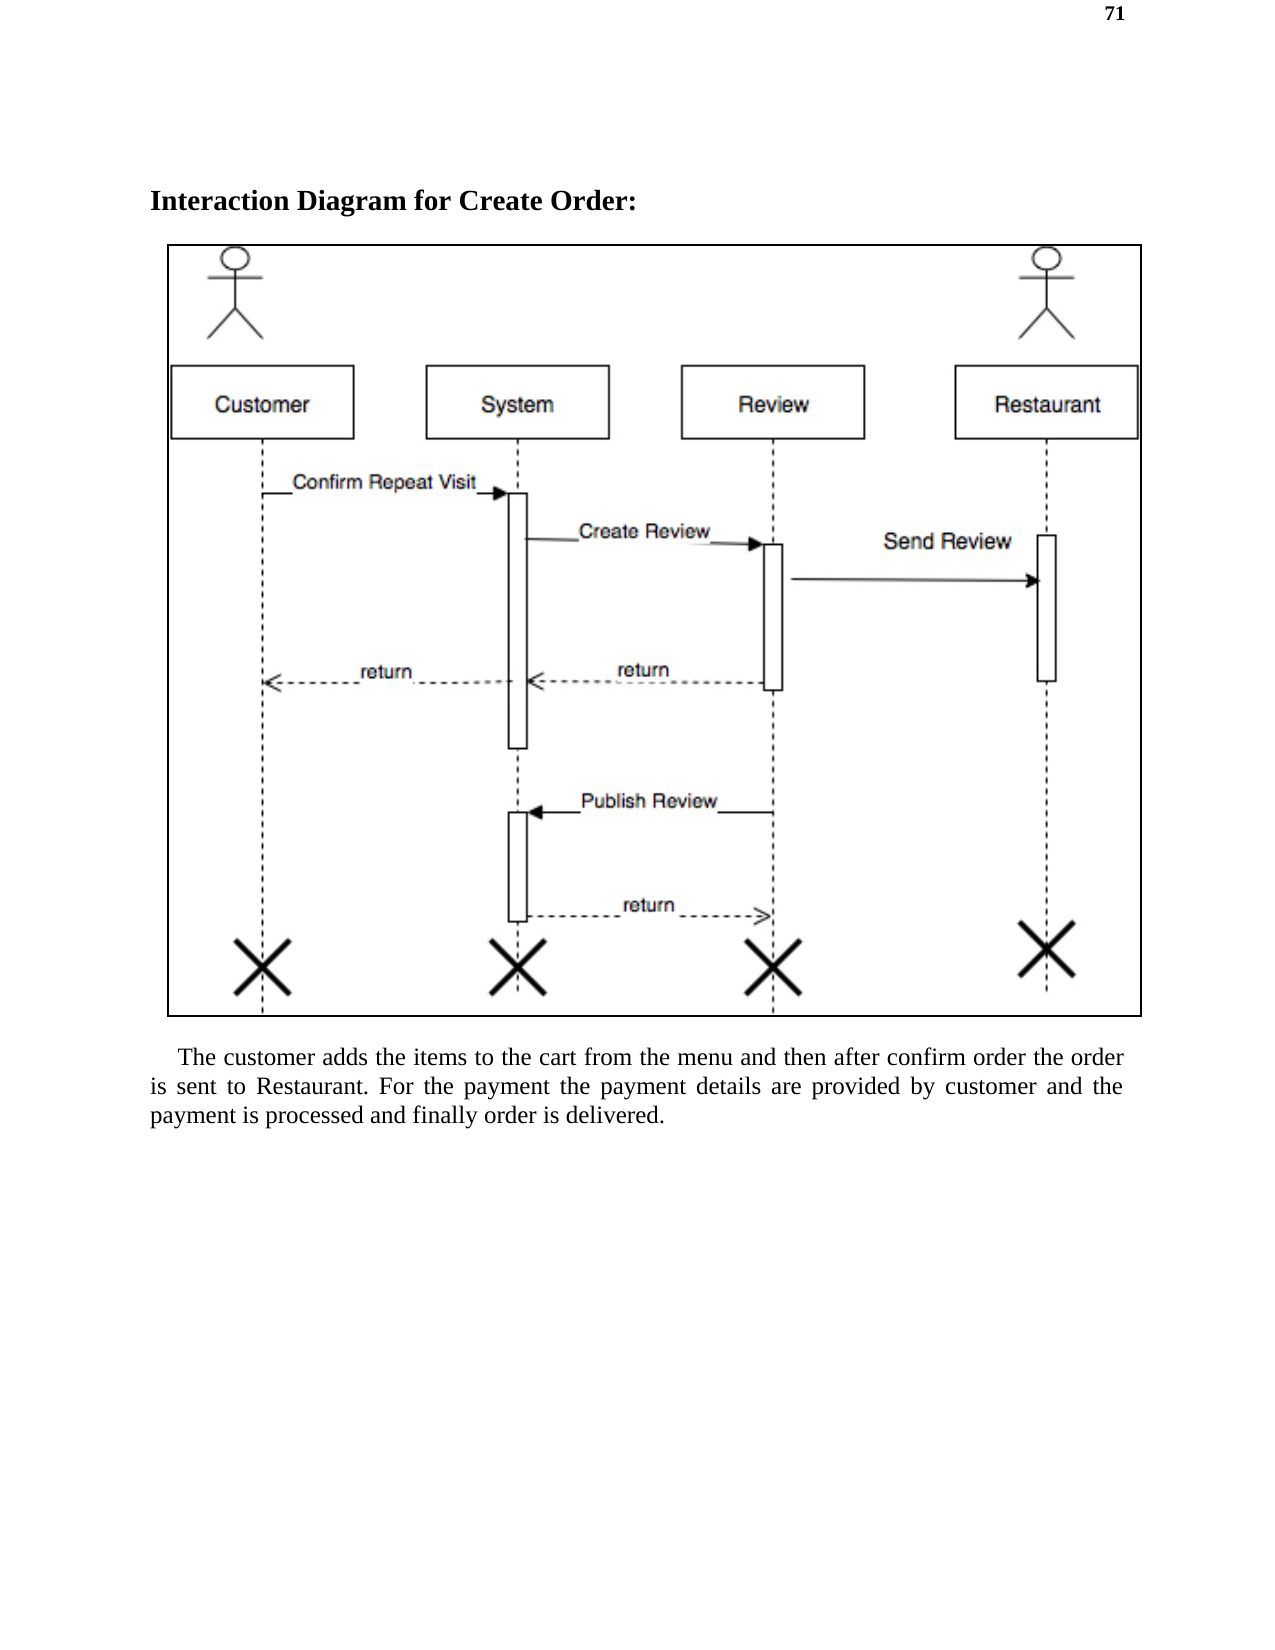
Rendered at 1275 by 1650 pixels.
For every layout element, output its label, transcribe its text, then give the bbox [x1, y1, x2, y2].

picture [169, 246, 1140, 1015]
text Description: [150, 217, 1125, 251]
text Interaction Diagram for Create Order: [150, 183, 1125, 217]
